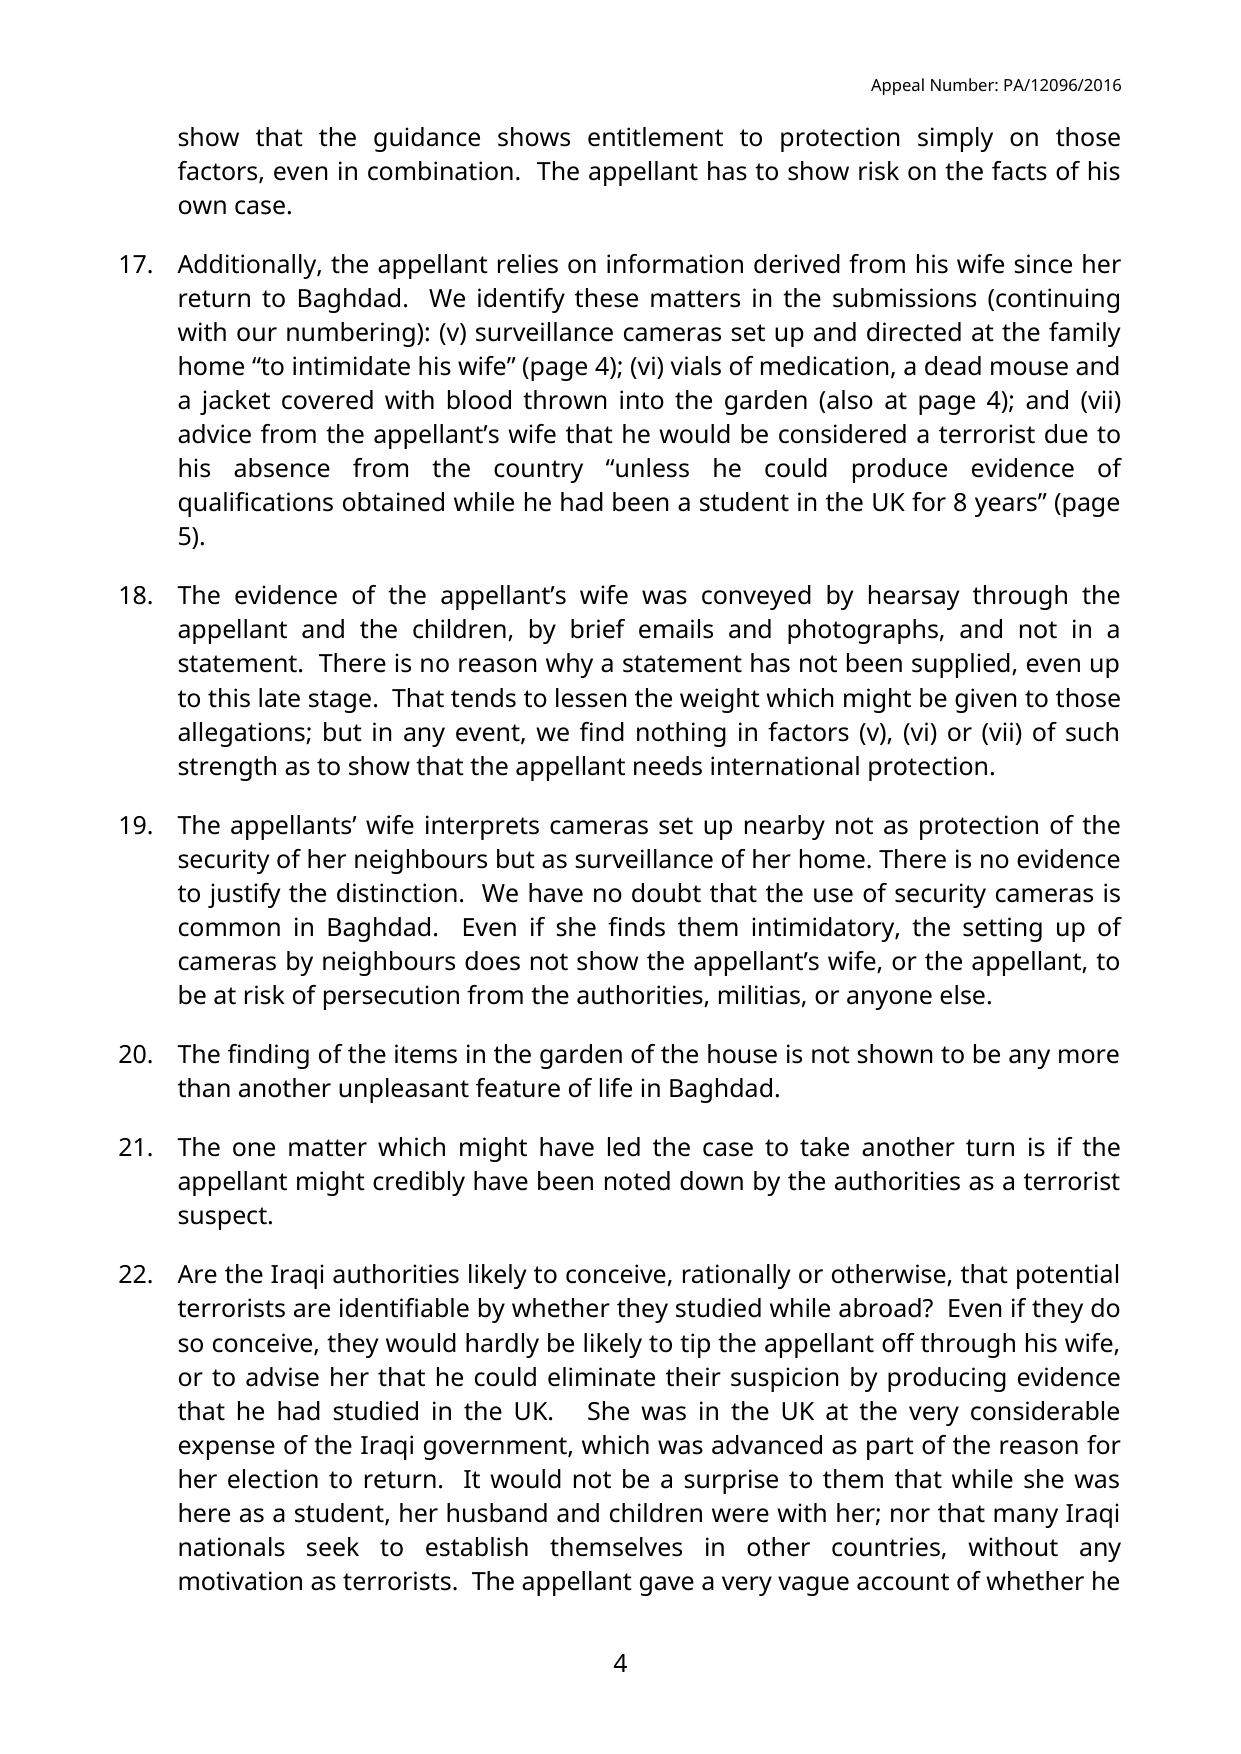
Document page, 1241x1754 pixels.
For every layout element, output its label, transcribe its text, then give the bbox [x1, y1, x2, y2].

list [118, 119, 1122, 221]
list The evidence of the appellant’s wife was conveyed by hearsay through the appellant and the children, by brief emails and photographs, and not in a statement. There is no reason why a statement has not been supplied, even up to this late stage. That tends to lessen the weight which might be given to those allegations; but in any event, we find nothing in factors (v), (vi) or (vii) of such strength as to show that the appellant needs international protection. [118, 578, 1122, 782]
list The appellants’ wife interprets cameras set up nearby not as protection of the security of her neighbours but as surveillance of her home. There is no evidence to justify the distinction. We have no doubt that the use of security cameras is common in Baghdad. Even if she finds them intimidatory, the setting up of cameras by neighbours does not show the appellant’s wife, or the appellant, to be at risk of persecution from the authorities, militias, or anyone else. [118, 807, 1122, 1012]
list The finding of the items in the garden of the house is not shown to be any more than another unpleasant feature of life in Baghdad. [118, 1037, 1122, 1105]
list Additionally, the appellant relies on information derived from his wife since her return to Baghdad. We identify these matters in the submissions (continuing with our numbering): (v) surveillance cameras set up and directed at the family home “to intimidate his wife” (page 4); (vi) vials of medication, a dead mouse and a jacket covered with blood thrown into the garden (also at page 4); and (vii) advice from the appellant’s wife that he would be considered a terrorist due to his absence from the country “unless he could produce evidence of qualifications obtained while he had been a student in the UK for 8 years” (page 5). [118, 246, 1122, 553]
list The one matter which might have led the case to take another turn is if the appellant might credibly have been noted down by the authorities as a terrorist suspect. [118, 1130, 1122, 1232]
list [118, 1257, 1122, 1598]
